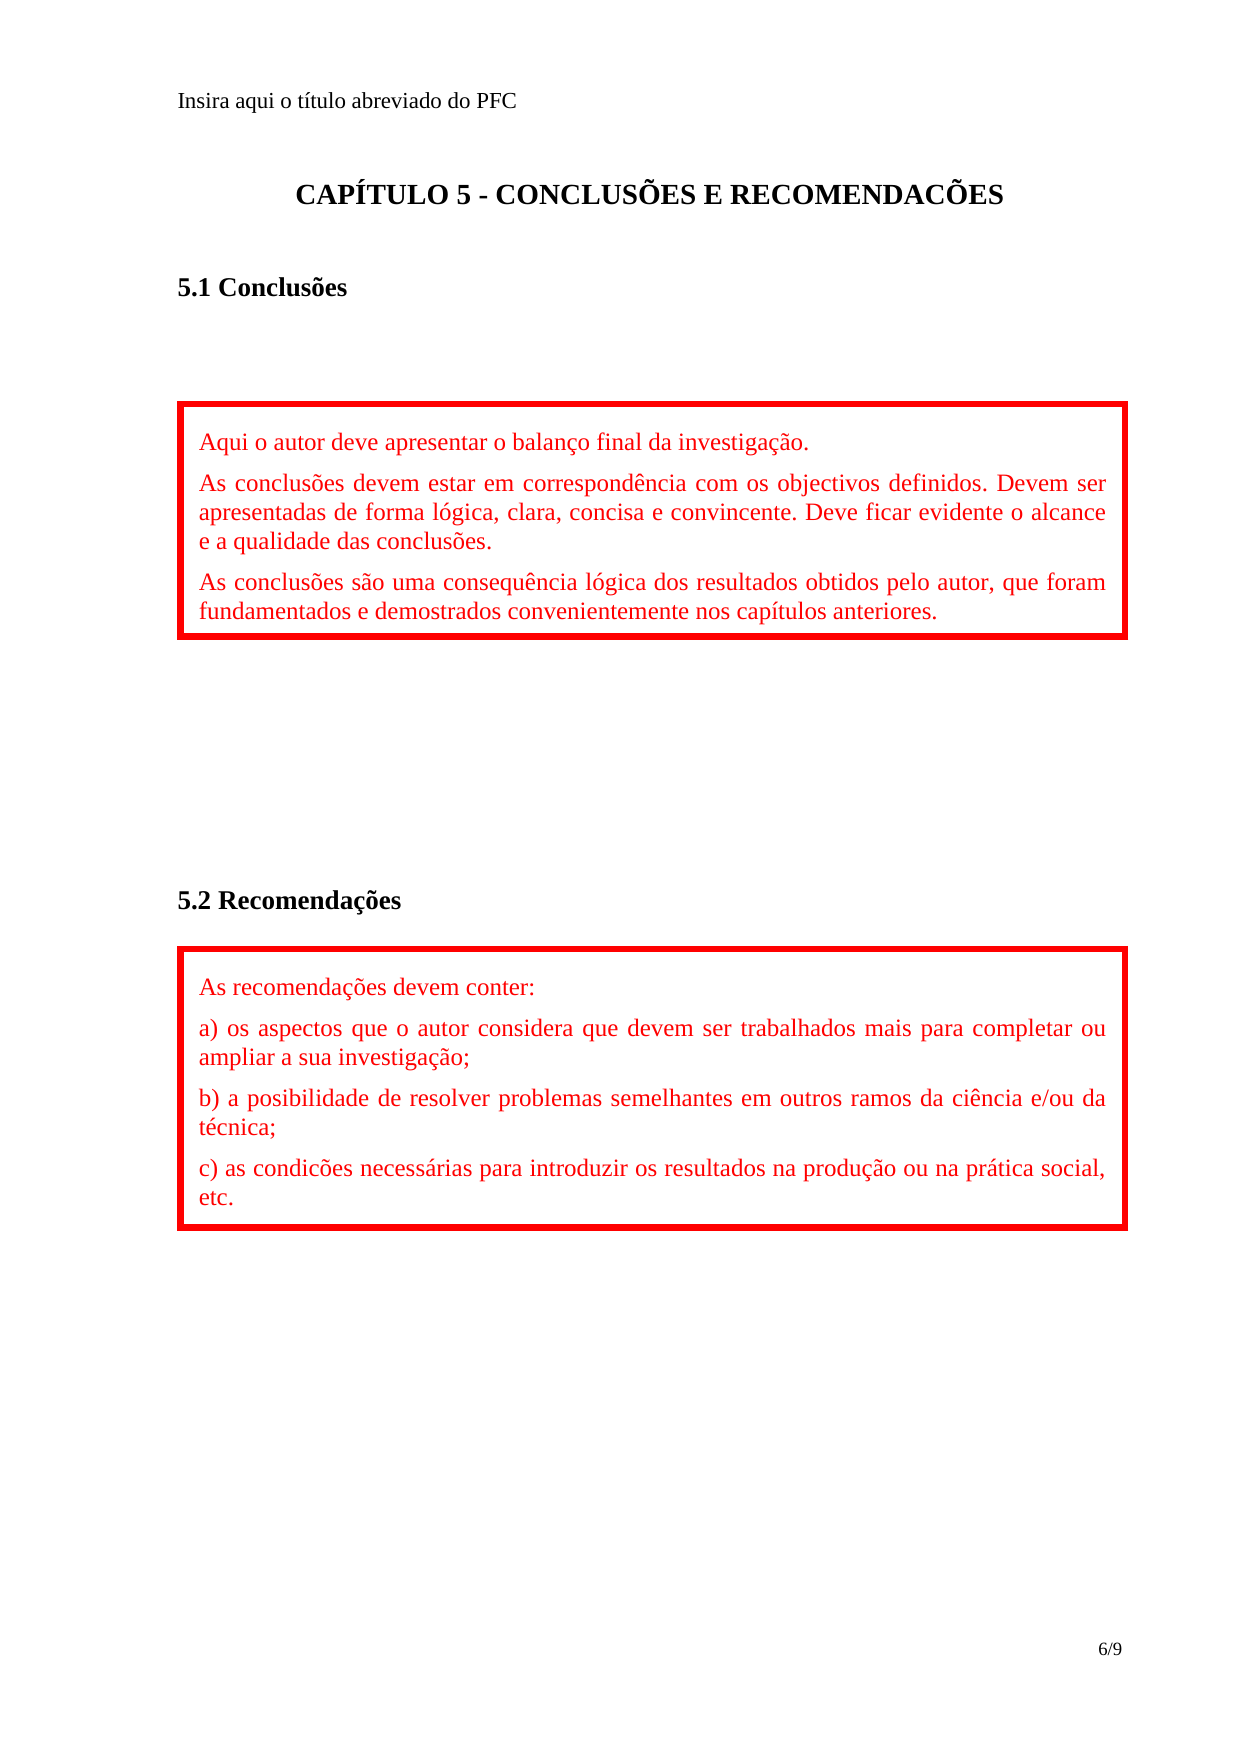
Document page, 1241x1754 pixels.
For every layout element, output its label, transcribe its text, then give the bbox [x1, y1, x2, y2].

subtitle 5.2 Recomendações [177, 884, 1122, 915]
subtitle CAPÍTULO 5 - CONCLUSÕES E RECOMENDACÕES [177, 177, 1122, 211]
subtitle 5.1 Conclusões [177, 271, 1122, 302]
